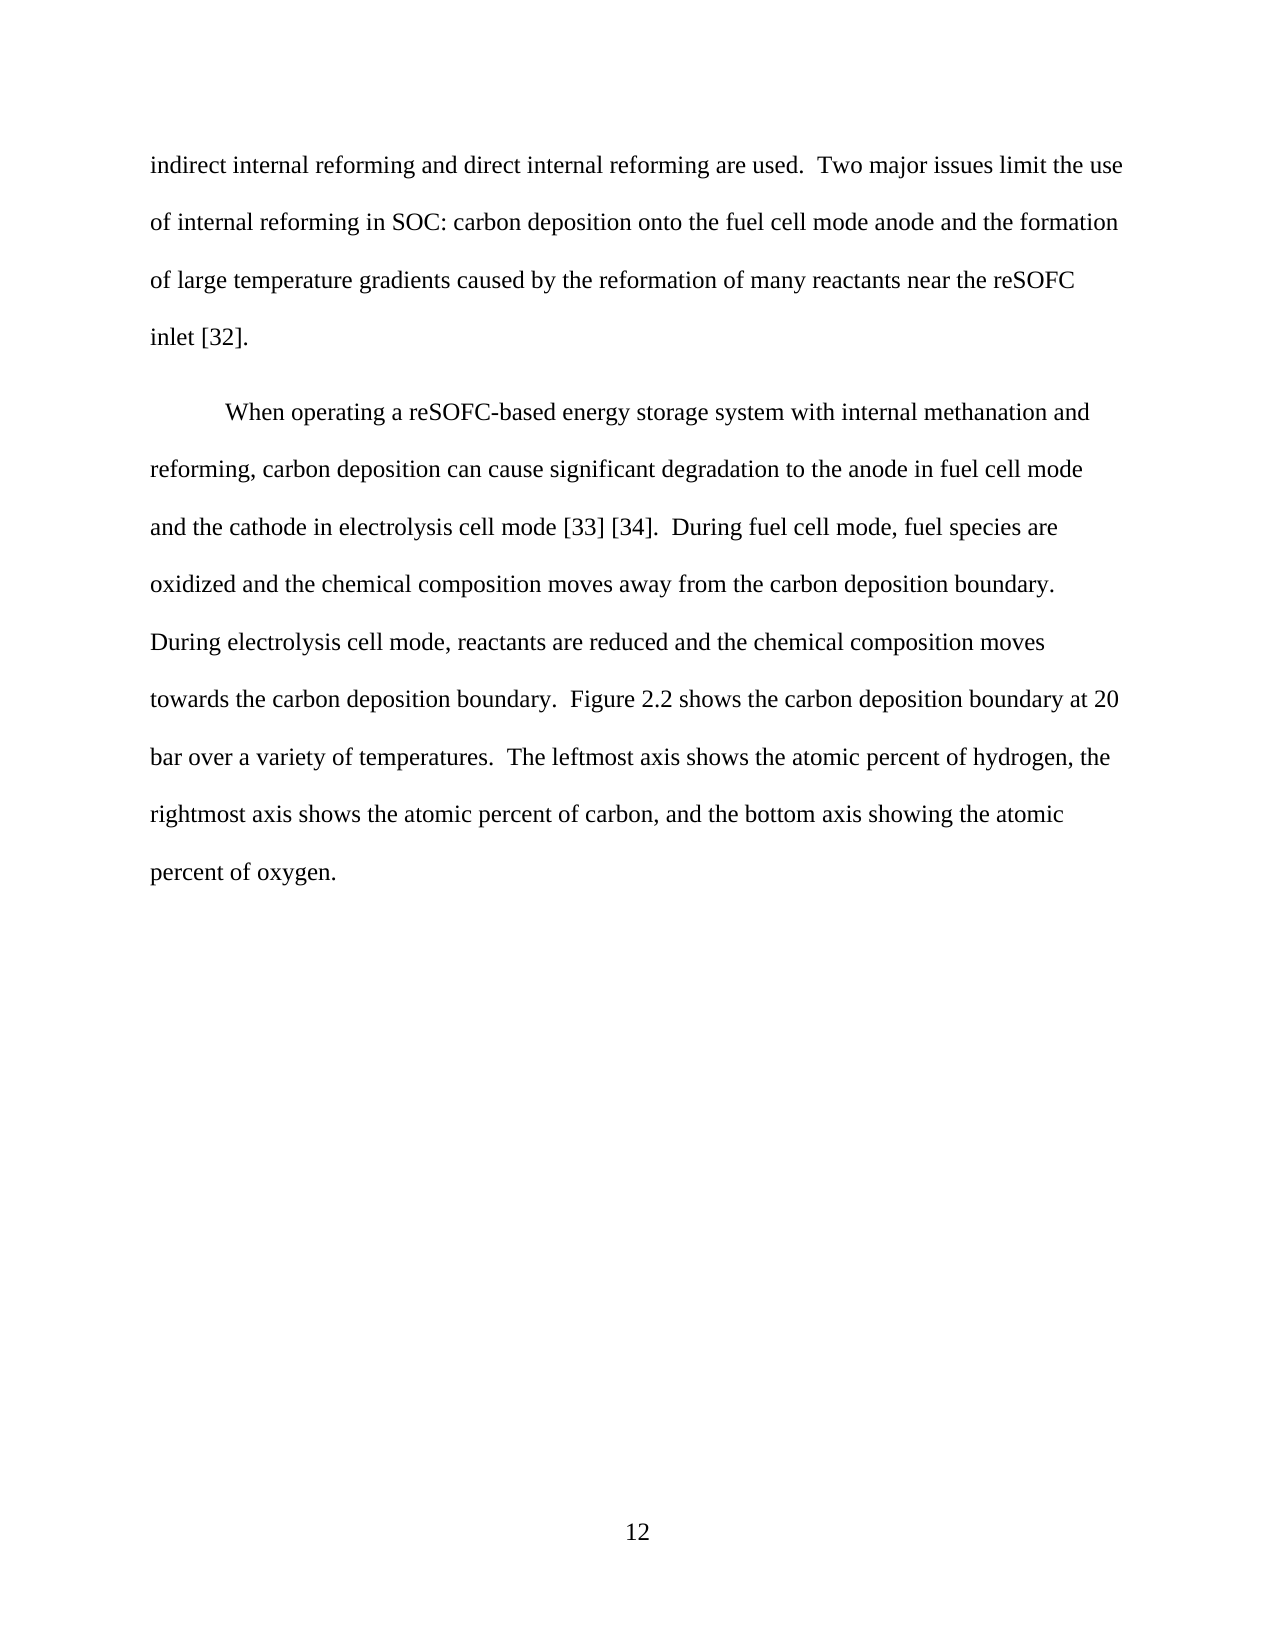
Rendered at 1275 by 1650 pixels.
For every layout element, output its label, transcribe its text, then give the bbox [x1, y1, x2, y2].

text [150, 150, 1125, 351]
text When operating a reSOFC-based energy storage system with internal methanation and reforming, carbon deposition can cause significant degradation to the anode in fuel cell mode and the cathode in electrolysis cell mode. During fuel cell mode, fuel species are oxidized and the chemical composition moves away from the carbon deposition boundary. During electrolysis cell mode, reactants are reduced and the chemical composition moves towards the carbon deposition boundary. Figure 2.2 shows the carbon deposition boundary at 20 bar over a variety of temperatures. The leftmost axis shows the atomic percent of hydrogen, the rightmost axis shows the atomic percent of carbon, and the bottom axis showing the atomic percent of oxygen. [150, 397, 1125, 885]
